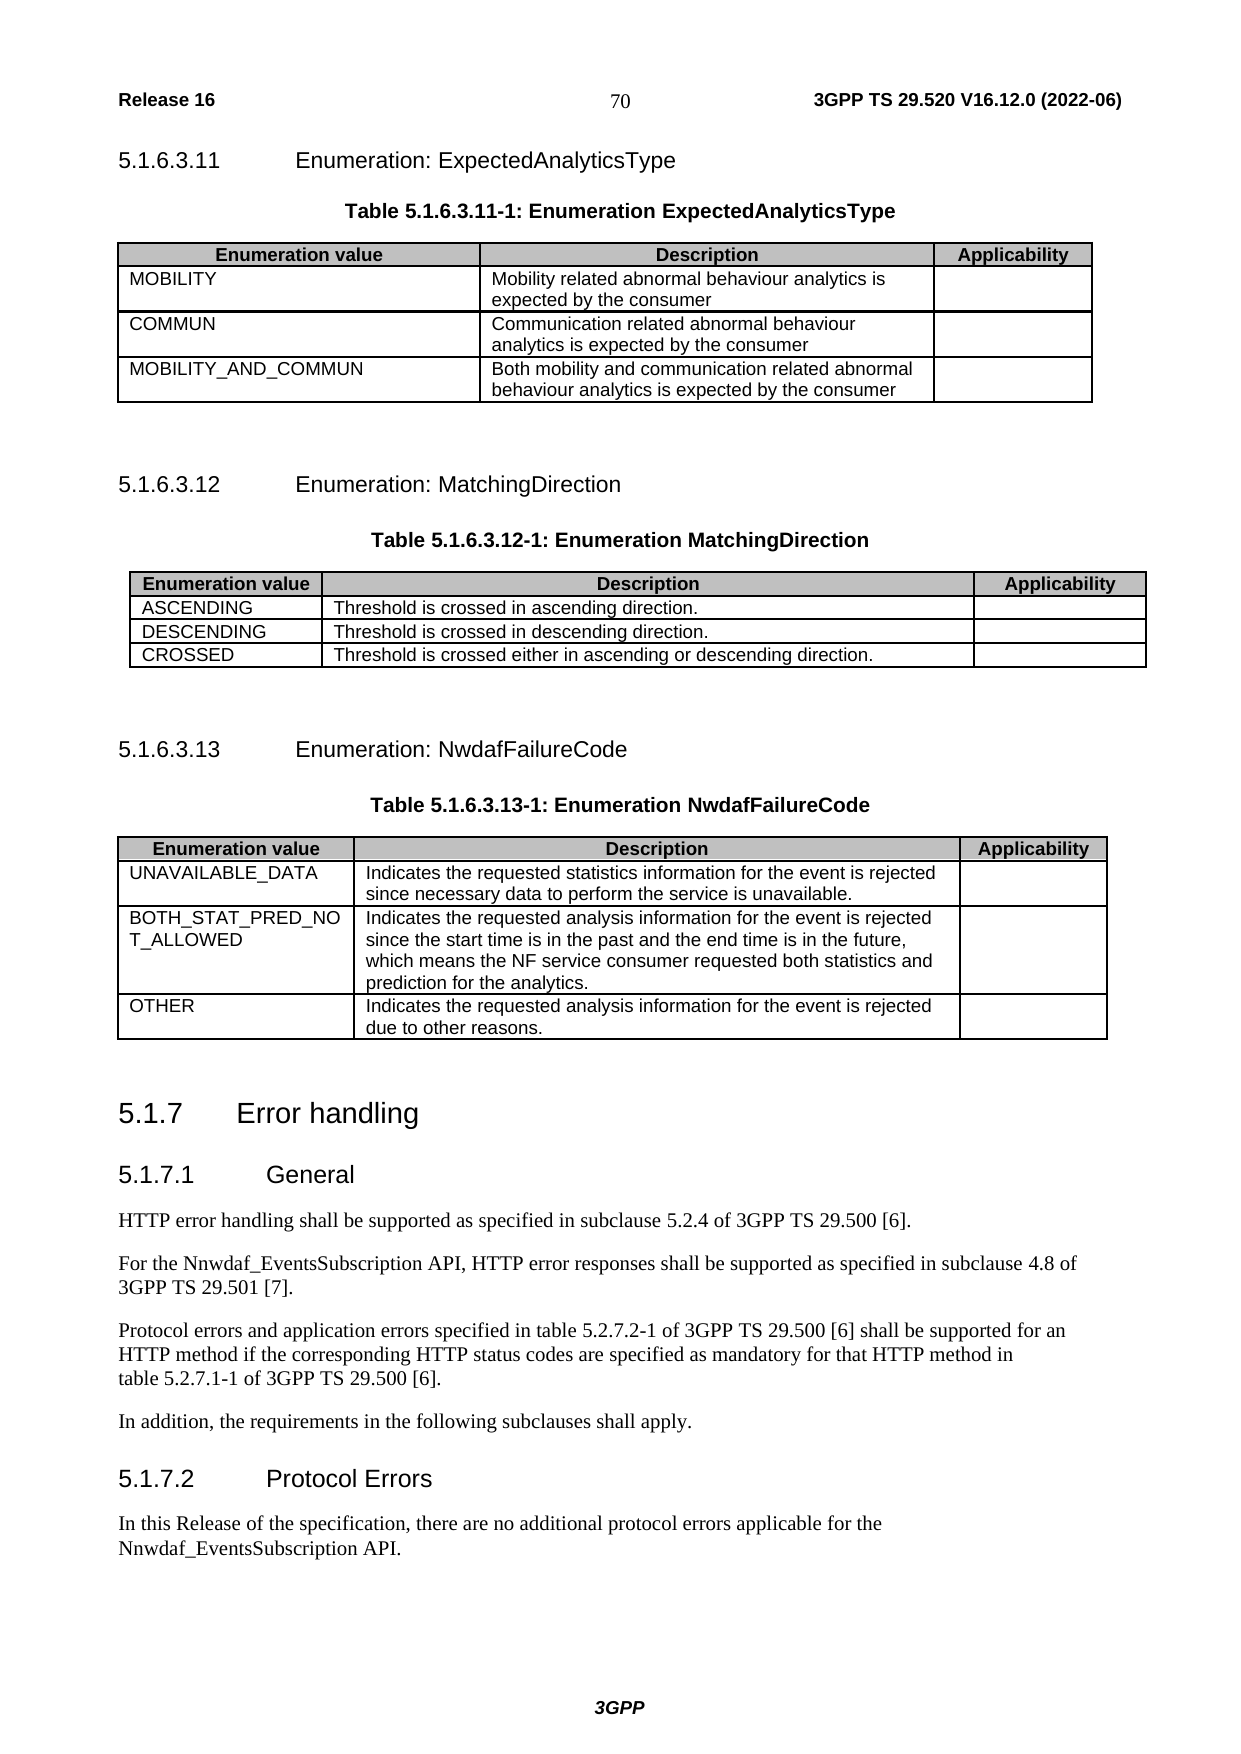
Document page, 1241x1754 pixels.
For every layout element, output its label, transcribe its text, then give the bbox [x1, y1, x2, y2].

subtitle 5.1.6.3.13 Enumeration: NwdafFailureCode [118, 736, 1122, 762]
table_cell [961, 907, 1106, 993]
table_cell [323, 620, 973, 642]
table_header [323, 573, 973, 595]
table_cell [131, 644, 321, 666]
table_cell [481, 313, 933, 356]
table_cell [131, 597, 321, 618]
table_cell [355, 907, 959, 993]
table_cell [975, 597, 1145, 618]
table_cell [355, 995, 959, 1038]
subtitle 5.1.6.3.11 Enumeration: ExpectedAnalyticsType [118, 147, 1122, 174]
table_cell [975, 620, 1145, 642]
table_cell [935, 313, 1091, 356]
subtitle 5.1.6.3.12 Enumeration: MatchingDirection [118, 471, 1122, 497]
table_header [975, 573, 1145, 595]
text Protocol errors and application errors specified in table 5.2.7.2-1 of 3GPP TS 29.500 [6] shall be supported for an HTTP method if the corresponding HTTP status codes are specified as mandatory for that HTTP method in table 5.2.7.1-1 of 3GPP TS 29.500 [6]. [118, 1318, 1122, 1390]
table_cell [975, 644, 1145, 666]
text HTTP error handling shall be supported as specified in subclause 5.2.4 of 3GPP TS 29.500 [6]. [118, 1208, 1122, 1232]
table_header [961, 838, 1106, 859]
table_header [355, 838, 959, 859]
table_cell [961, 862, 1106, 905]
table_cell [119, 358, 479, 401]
subtitle 5.1.7.1 General [118, 1160, 1122, 1189]
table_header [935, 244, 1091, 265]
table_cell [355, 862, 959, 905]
text Table 5.1.6.3.11-1: Enumeration ExpectedAnalyticsType [118, 199, 1122, 223]
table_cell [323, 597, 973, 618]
subtitle 5.1.7.2 Protocol Errors [118, 1464, 1122, 1493]
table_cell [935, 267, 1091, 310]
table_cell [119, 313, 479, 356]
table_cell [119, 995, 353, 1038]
text In addition, the requirements in the following subclauses shall apply. [118, 1408, 1122, 1433]
text Table 5.1.6.3.12-1: Enumeration MatchingDirection [118, 528, 1122, 552]
subtitle 5.1.7 Error handling [118, 1096, 1122, 1129]
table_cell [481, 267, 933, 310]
text In this Release of the specification, there are no additional protocol errors applicable for the Nnwdaf_EventsSubscription API. [118, 1511, 1122, 1559]
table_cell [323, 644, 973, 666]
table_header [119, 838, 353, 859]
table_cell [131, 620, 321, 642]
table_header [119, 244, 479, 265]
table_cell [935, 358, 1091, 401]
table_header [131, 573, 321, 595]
text Table 5.1.6.3.13-1: Enumeration NwdafFailureCode [118, 793, 1122, 817]
text For the Nnwdaf_EventsSubscription API, HTTP error responses shall be supported as specified in subclause 4.8 of 3GPP TS 29.501 [7]. [118, 1251, 1122, 1299]
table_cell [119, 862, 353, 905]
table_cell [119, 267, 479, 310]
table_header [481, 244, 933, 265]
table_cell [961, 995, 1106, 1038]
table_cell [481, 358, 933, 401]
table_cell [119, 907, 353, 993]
